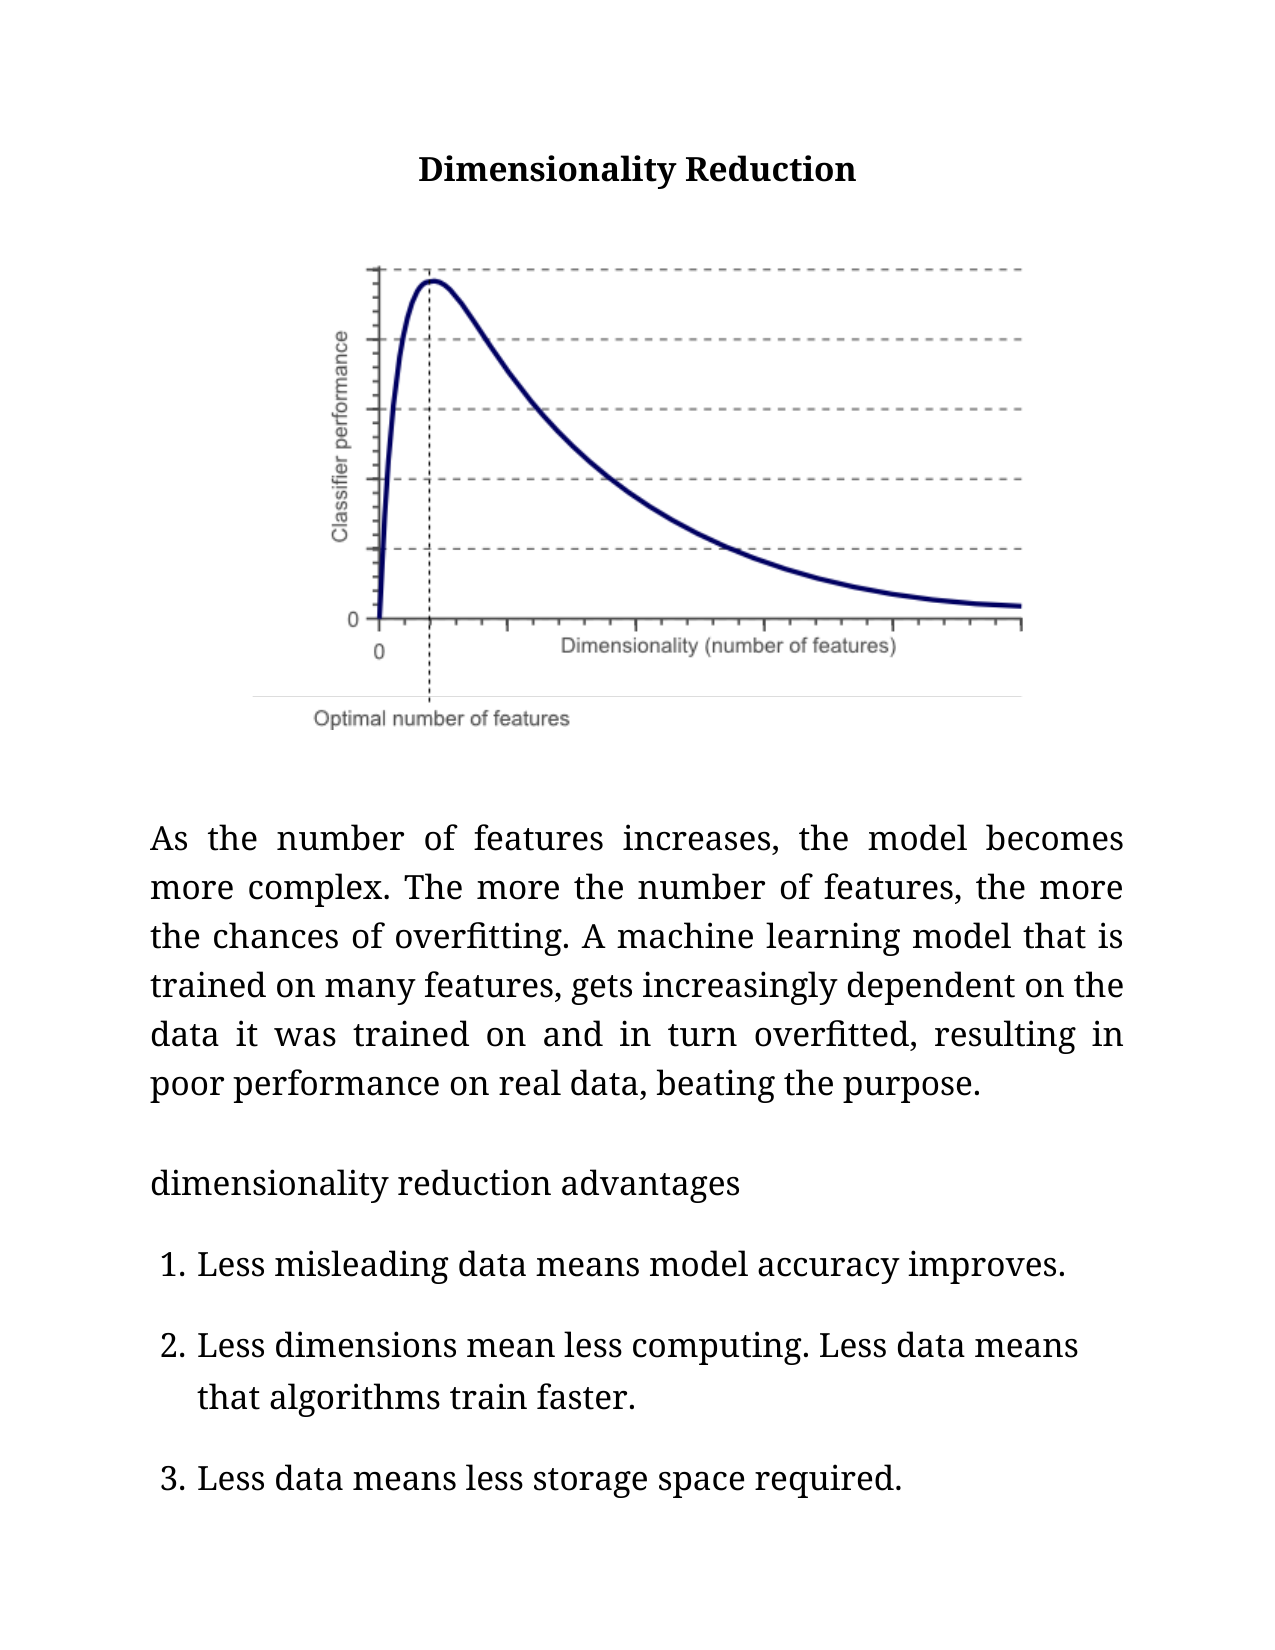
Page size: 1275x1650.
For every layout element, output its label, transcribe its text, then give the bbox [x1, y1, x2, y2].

picture [252, 237, 1023, 730]
text As the number of features increases, the model becomes more complex. The more the number of features, the more the chances of overfitting. A machine learning model that is trained on many features, gets increasingly dependent on the data it was trained on and in turn overfitted, resulting in poor performance on real data, beating the purpose. [150, 814, 1125, 1105]
list Less data means less storage space required. [159, 1448, 1125, 1500]
list Less dimensions mean less computing. Less data means that algorithms train faster. [159, 1316, 1125, 1419]
text Dimensionality Reduction [150, 139, 1125, 191]
text dimensionality reduction advantages [150, 1153, 1125, 1205]
list Less misleading data means model accuracy improves. [159, 1234, 1125, 1286]
